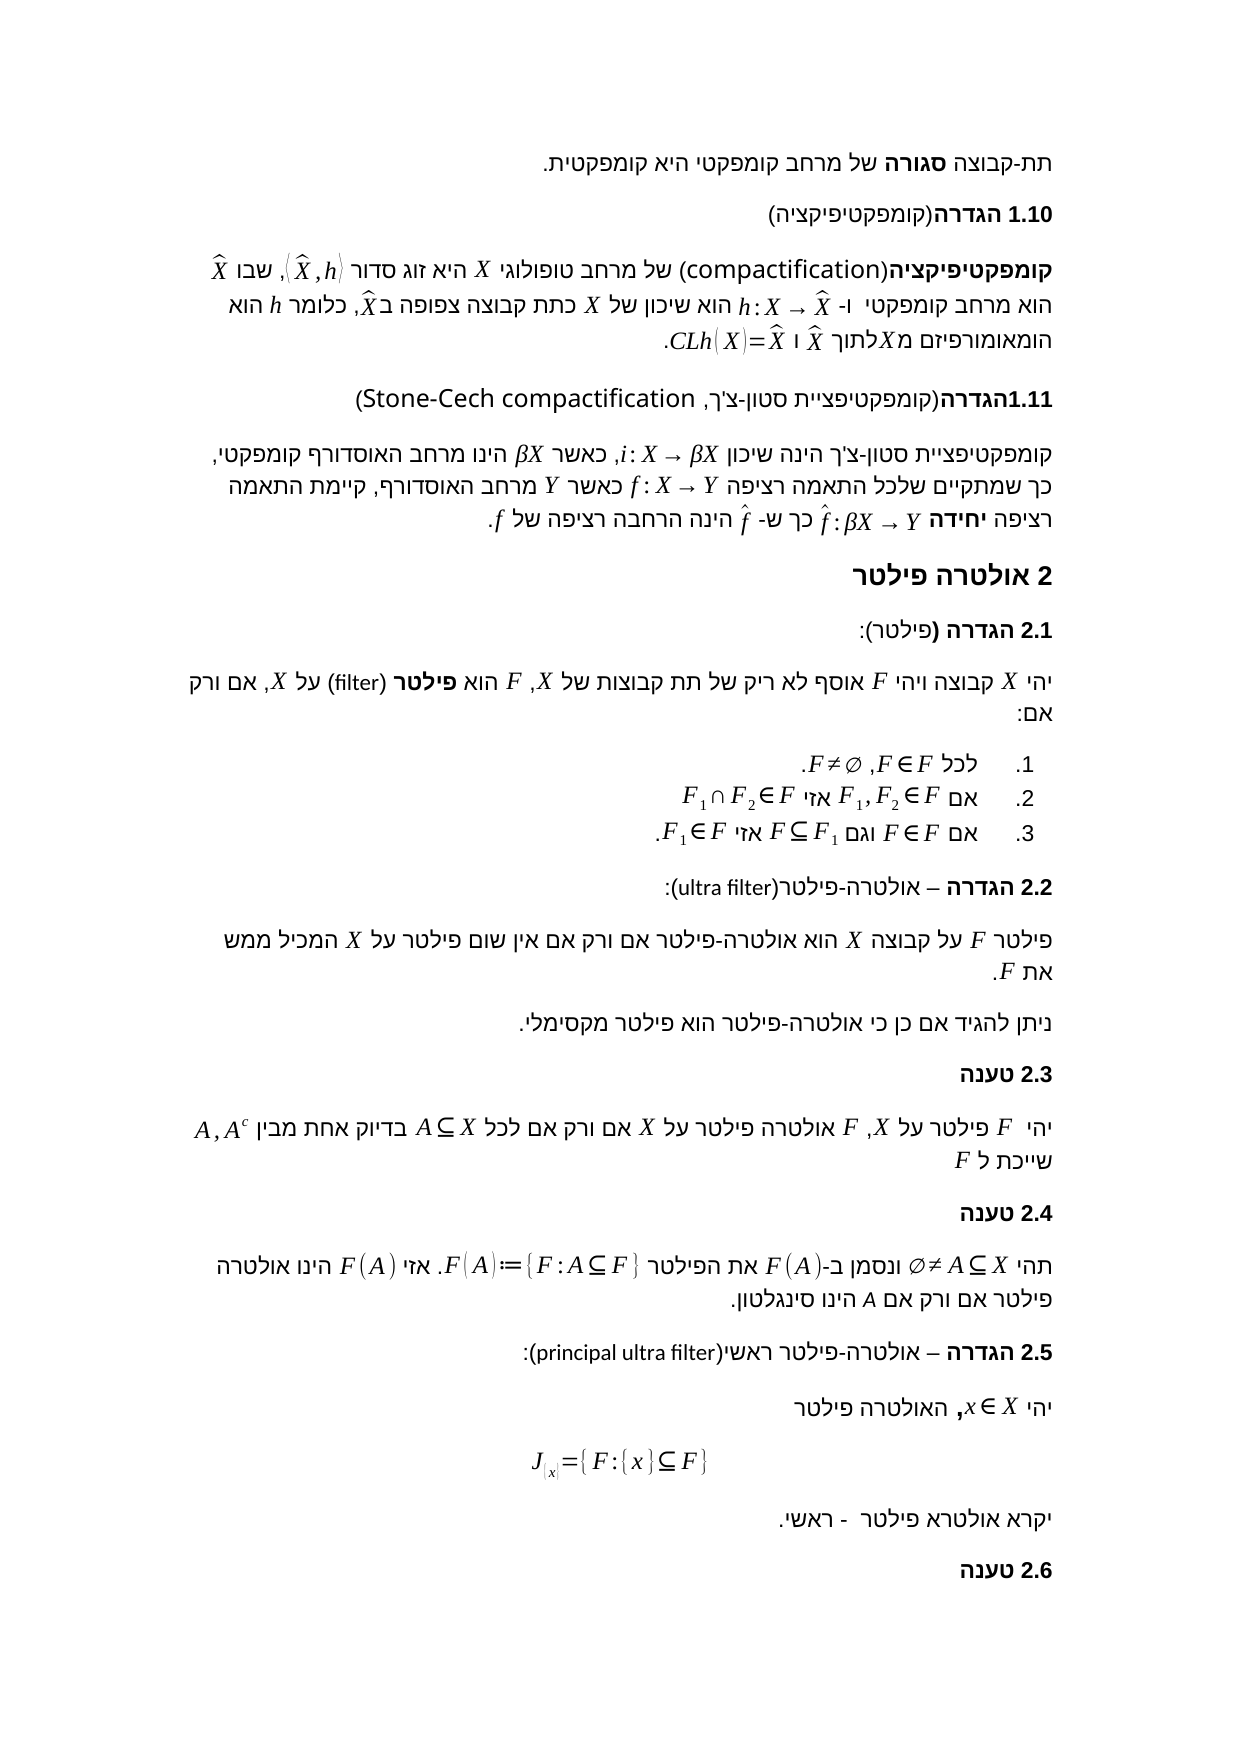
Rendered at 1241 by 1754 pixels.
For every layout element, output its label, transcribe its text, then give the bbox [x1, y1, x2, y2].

list אם וגם אזי . [187, 817, 1015, 849]
text תהי ונסמן ב- את הפילטר . אזי הינו אולטרה פילטר אם ורק אם A הינו סינגלטון. [187, 1251, 1053, 1313]
text ניתן להגיד אם כן כי אולטרה-פילטר הוא פילטר מקסימלי. [187, 1010, 1053, 1036]
text תת-קבוצה סגורה של מרחב קומפקטי היא קומפקטית. [187, 150, 1053, 176]
text קומפקטיפציית סטון-צ'ך הינה שיכון , כאשר הינו מרחב האוסדורף קומפקטי, כך שמתקיים שלכל התאמה רציפה כאשר מרחב האוסדורף, קיימת התאמה רציפה יחידה כך ש- הינה הרחבה רציפה של . [187, 441, 1053, 535]
text 2.3 טענה [187, 1061, 1053, 1087]
text 2.2 הגדרה – אולטרה-פילטר(ultra filter): [187, 873, 1053, 901]
text 2.4 טענה [187, 1199, 1053, 1226]
text 2.5 הגדרה – אולטרה-פילטר ראשי(principal ultra filter): [187, 1338, 1053, 1366]
text 2.1 הגדרה (פילטר): [187, 617, 1053, 643]
text יהי , האולטרה פילטר [187, 1391, 1053, 1422]
text 1.11הגדרה(קומפקטיפציית סטון-צ'ך, Stone-Cech compactification) [187, 381, 1053, 415]
text יהי קבוצה ויהי אוסף לא ריק של תת קבוצות של , הוא פילטר (filter) על , אם ורק אם: [187, 668, 1053, 726]
text קומפקטיפיקציה(compactification) של מרחב טופולוגי היא זוג סדור , שבו הוא מרחב קומפקטי ו- הוא שיכון של כתת קבוצה צפופה ב, כלומר הוא הומאומורפיזם מלתוך ו . [187, 252, 1053, 356]
text 2.6 טענה [187, 1557, 1053, 1583]
text יקרא אולטרא פילטר - ראשי. [187, 1506, 1053, 1532]
list לכל , . [187, 751, 1015, 778]
text יהי פילטר על , אולטרה פילטר על אם ורק אם לכל בדיוק אחת מבין שייכת ל [187, 1112, 1053, 1175]
text 2 אולטרה פילטר [187, 560, 1053, 591]
text פילטר על קבוצה הוא אולטרה-פילטר אם ורק אם אין שום פילטר על המכיל ממש את . [187, 926, 1053, 985]
list אם אזי [187, 782, 1015, 813]
text 1.10 הגדרה(קומפקטיפיקציה) [187, 201, 1053, 227]
